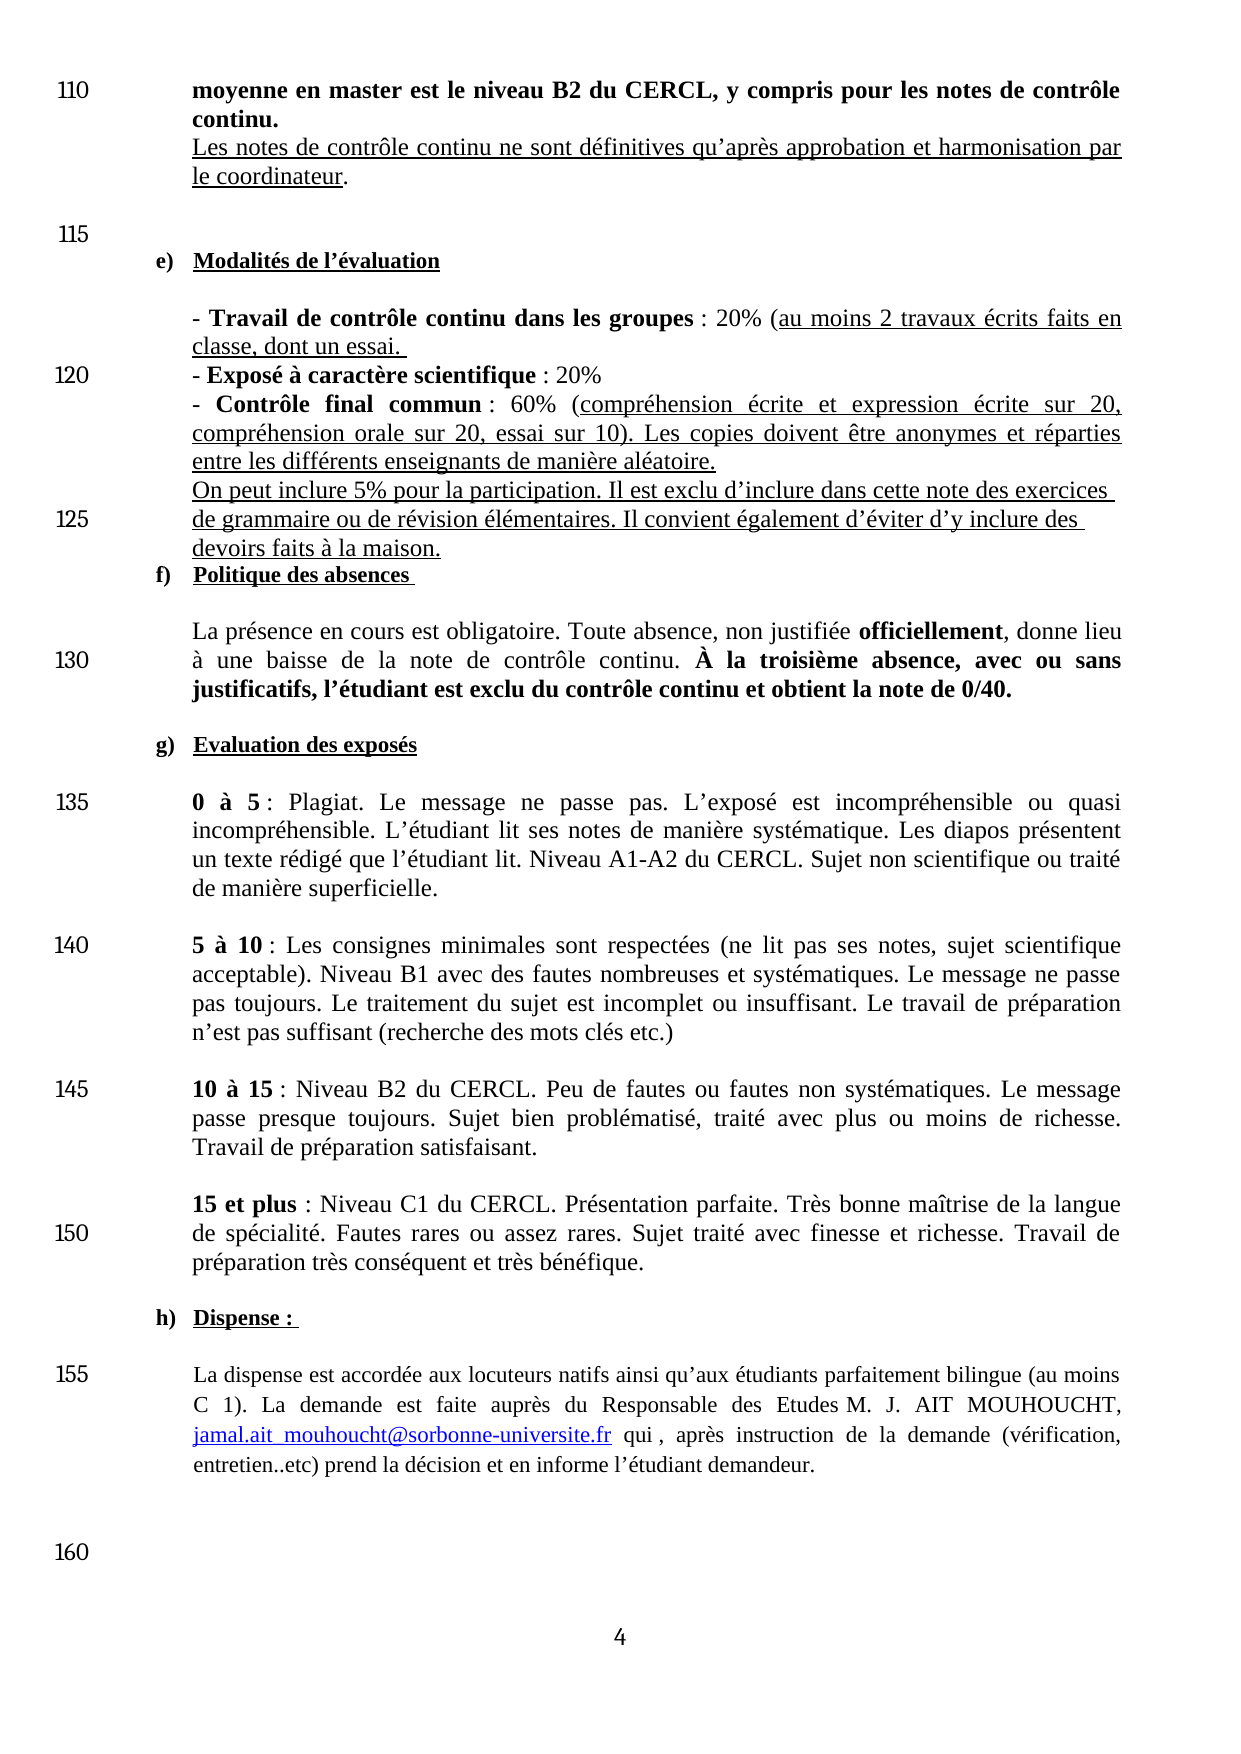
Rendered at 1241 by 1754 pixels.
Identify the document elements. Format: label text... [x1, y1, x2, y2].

text 10 à 15 : Niveau B2 du CERCL. Peu de fautes ou fautes non systématiques. Le message passe presque toujours. Sujet bien problématisé, traité avec plus ou moins de richesse. Travail de préparation satisfaisant. [192, 1074, 1122, 1160]
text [192, 75, 1122, 132]
text Les notes de contrôle continu ne sont définitives qu’après approbation et harmonisation par le coordinateur. [192, 159, 1122, 190]
text 5 à 10 : Les consignes minimales sont respectées (ne lit pas ses notes, sujet scientifique acceptable). Niveau B1 avec des fautes nombreuses et systématiques. Le message ne passe pas toujours. Le traitement du sujet est incomplet ou insuffisant. Le travail de préparation n’est pas suffisant (recherche des mots clés etc.) [192, 930, 1122, 1045]
text - Travail de contrôle continu dans les groupes : 20% (au moins 2 travaux écrits faits en classe, dont un essai. [192, 303, 1122, 360]
text - Contrôle final commun : 60% (compréhension écrite et expression écrite sur 20, compréhension orale sur 20, essai sur 10). Les copies doivent être anonymes et réparties entre les différents enseignants de manière aléatoire. [192, 389, 1122, 443]
list Evaluation des exposés [156, 731, 1122, 758]
text On peut inclure 5% pour la participation. Il est exclu d’inclure dans cette note des exercices de grammaire ou de révision élémentaires. Il convient également d’éviter d’y inclure des devoirs faits à la maison. [192, 475, 1122, 561]
list La dispense est accordée aux locuteurs natifs ainsi qu’aux étudiants parfaitement bilingue (au moins C 1). La demande est faite auprès du Responsable des Etudes M. J. AIT MOUHOUCHT, jamal.ait_mouhoucht@sorbonne-universite.fr qui , après instruction de la demande (vérification, entretien..etc) prend la décision et en informe l’étudiant demandeur. [193, 1361, 1122, 1478]
text 15 et plus : Niveau C1 du CERCL. Présentation parfaite. Très bonne maîtrise de la langue de spécialité. Fautes rares ou assez rares. Sujet traité avec finesse et richesse. Travail de préparation très conséquent et très bénéfique. [192, 1189, 1122, 1275]
text - Contrôle final commun : 60% (compréhension écrite et expression écrite sur 20, compréhension orale sur 20, essai sur 10). Les copies doivent être anonymes et réparties entre les différents enseignants de manière aléatoire. [192, 444, 1122, 475]
list Dispense : [156, 1304, 1122, 1330]
text La présence en cours est obligatoire. Toute absence, non justifiée officiellement, donne lieu à une baisse de la note de contrôle continu. À la troisième absence, avec ou sans justificatifs, l’étudiant est exclu du contrôle continu et obtient la note de 0/40. [192, 616, 1122, 703]
list Modalités de l’évaluation [156, 247, 1122, 274]
text - Exposé à caractère scientifique : 20% [118, 360, 1122, 389]
text 0 à 5 : Plagiat. Le message ne passe pas. L’exposé est incompréhensible ou quasi incompréhensible. L’étudiant lit ses notes de manière systématique. Les diapos présentent un texte rédigé que l’étudiant lit. Niveau A1-A2 du CERCL. Sujet non scientifique ou traité de manière superficielle. [192, 787, 1122, 902]
text Les notes de contrôle continu ne sont définitives qu’après approbation et harmonisation par le coordinateur. [192, 132, 1122, 157]
list Politique des absences [156, 561, 1122, 588]
